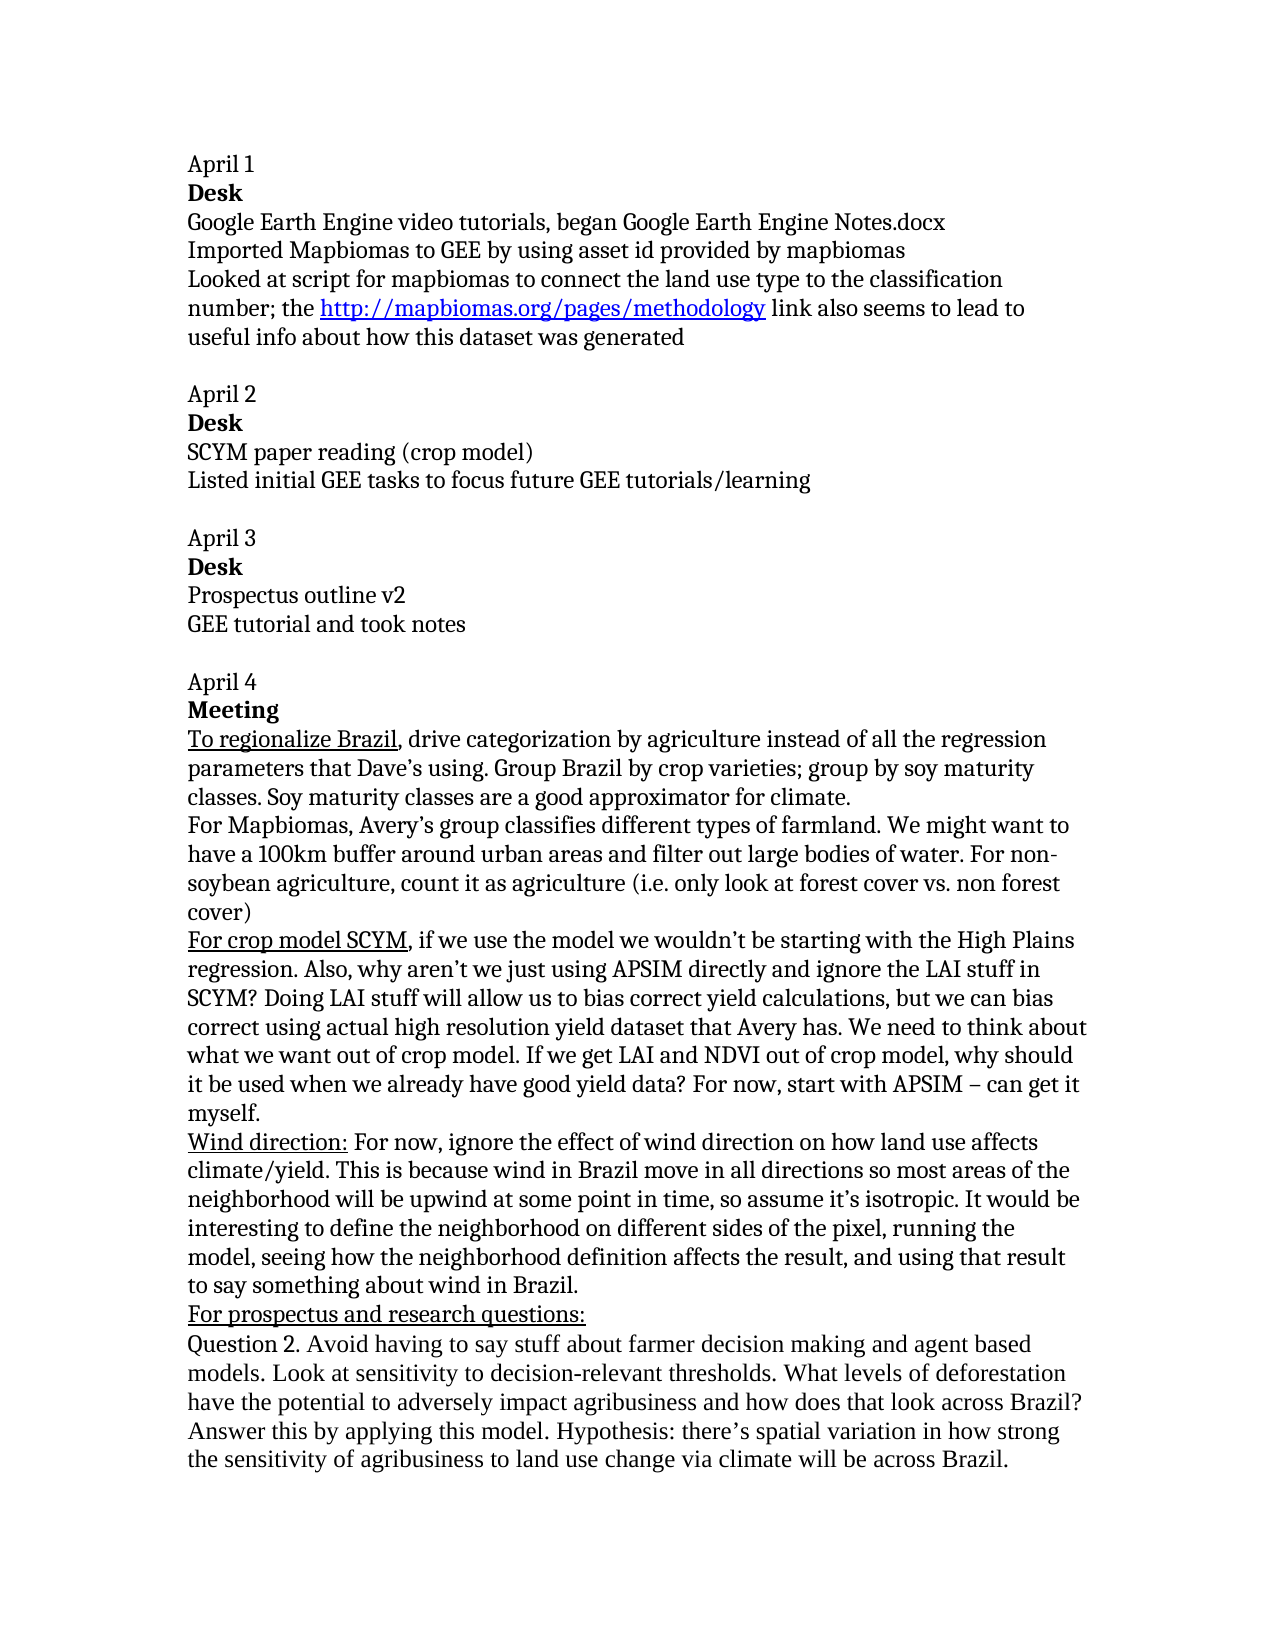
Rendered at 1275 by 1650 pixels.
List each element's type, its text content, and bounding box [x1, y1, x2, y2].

text GEE tutorial and took notes [187, 610, 1087, 639]
text Imported Mapbiomas to GEE by using asset id provided by mapbiomas [187, 236, 1087, 265]
text Desk [187, 179, 1087, 207]
text April 1 [187, 150, 1087, 179]
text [187, 1329, 1087, 1473]
text April 2 [187, 380, 1087, 409]
text For Mapbiomas, Avery’s group classifies different types of farmland. We might want to have a 100km buffer around urban areas and filter out large bodies of water. For non-soybean agriculture, count it as agriculture (i.e. only look at forest cover vs. non forest cover) [187, 811, 1087, 926]
text April 4 [187, 667, 1087, 696]
text Prospectus outline v2 [187, 581, 1087, 610]
text Wind direction: For now, ignore the effect of wind direction on how land use affects climate/yield. This is because wind in Brazil move in all directions so most areas of the neighborhood will be upwind at some point in time, so assume it’s isotropic. It would be interesting to define the neighborhood on different sides of the pixel, running the model, seeing how the neighborhood definition affects the result, and using that result to say something about wind in Brazil. [187, 1127, 1087, 1300]
text Desk [187, 552, 1087, 581]
text To regionalize Brazil, drive categorization by agriculture instead of all the regression parameters that Dave’s using. Group Brazil by crop varieties; group by soy maturity classes. Soy maturity classes are a good approximator for climate. [187, 725, 1087, 811]
text For prospectus and research questions: [187, 1300, 1087, 1329]
text Meeting [187, 696, 1087, 725]
text Listed initial GEE tasks to focus future GEE tutorials/learning [187, 466, 1087, 495]
text April 3 [187, 524, 1087, 552]
text Looked at script for mapbiomas to connect the land use type to the classification number; the http://mapbiomas.org/pages/methodology link also seems to lead to useful info about how this dataset was generated [187, 265, 1087, 351]
text SCYM paper reading (crop model) [187, 437, 1087, 466]
text For crop model SCYM, if we use the model we wouldn’t be starting with the High Plains regression. Also, why aren’t we just using APSIM directly and ignore the LAI stuff in SCYM? Doing LAI stuff will allow us to bias correct yield calculations, but we can bias correct using actual high resolution yield dataset that Avery has. We need to think about what we want out of crop model. If we get LAI and NDVI out of crop model, why should it be used when we already have good yield data? For now, start with APSIM – can get it myself. [187, 926, 1087, 1127]
text Desk [187, 409, 1087, 437]
text Google Earth Engine video tutorials, began Google Earth Engine Notes.docx [187, 207, 1087, 236]
